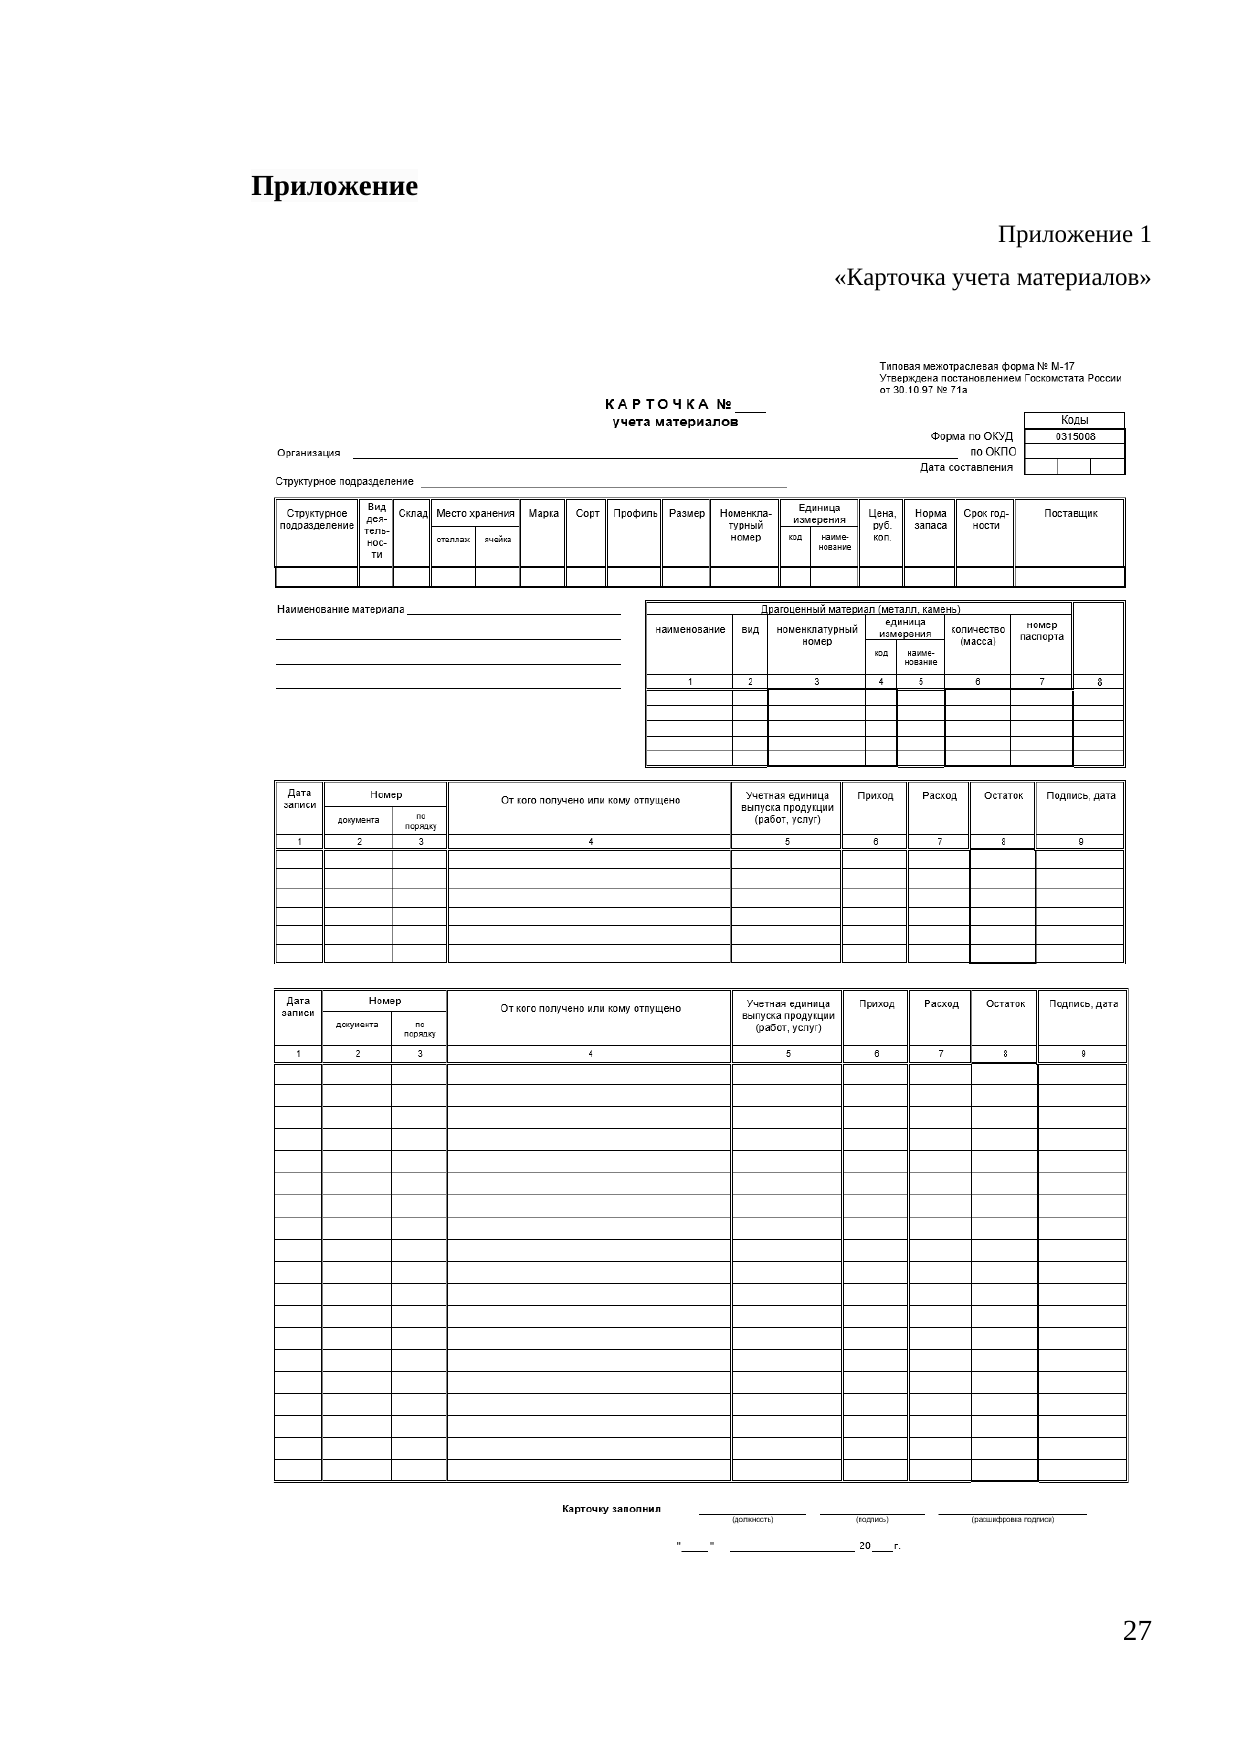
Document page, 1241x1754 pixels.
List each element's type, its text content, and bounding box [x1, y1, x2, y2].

picture [270, 355, 1133, 965]
text Приложение 1 [177, 219, 1152, 247]
text «Карточка учета материалов» [177, 262, 1152, 291]
picture [273, 981, 1130, 1557]
subtitle Приложение [177, 168, 1152, 202]
